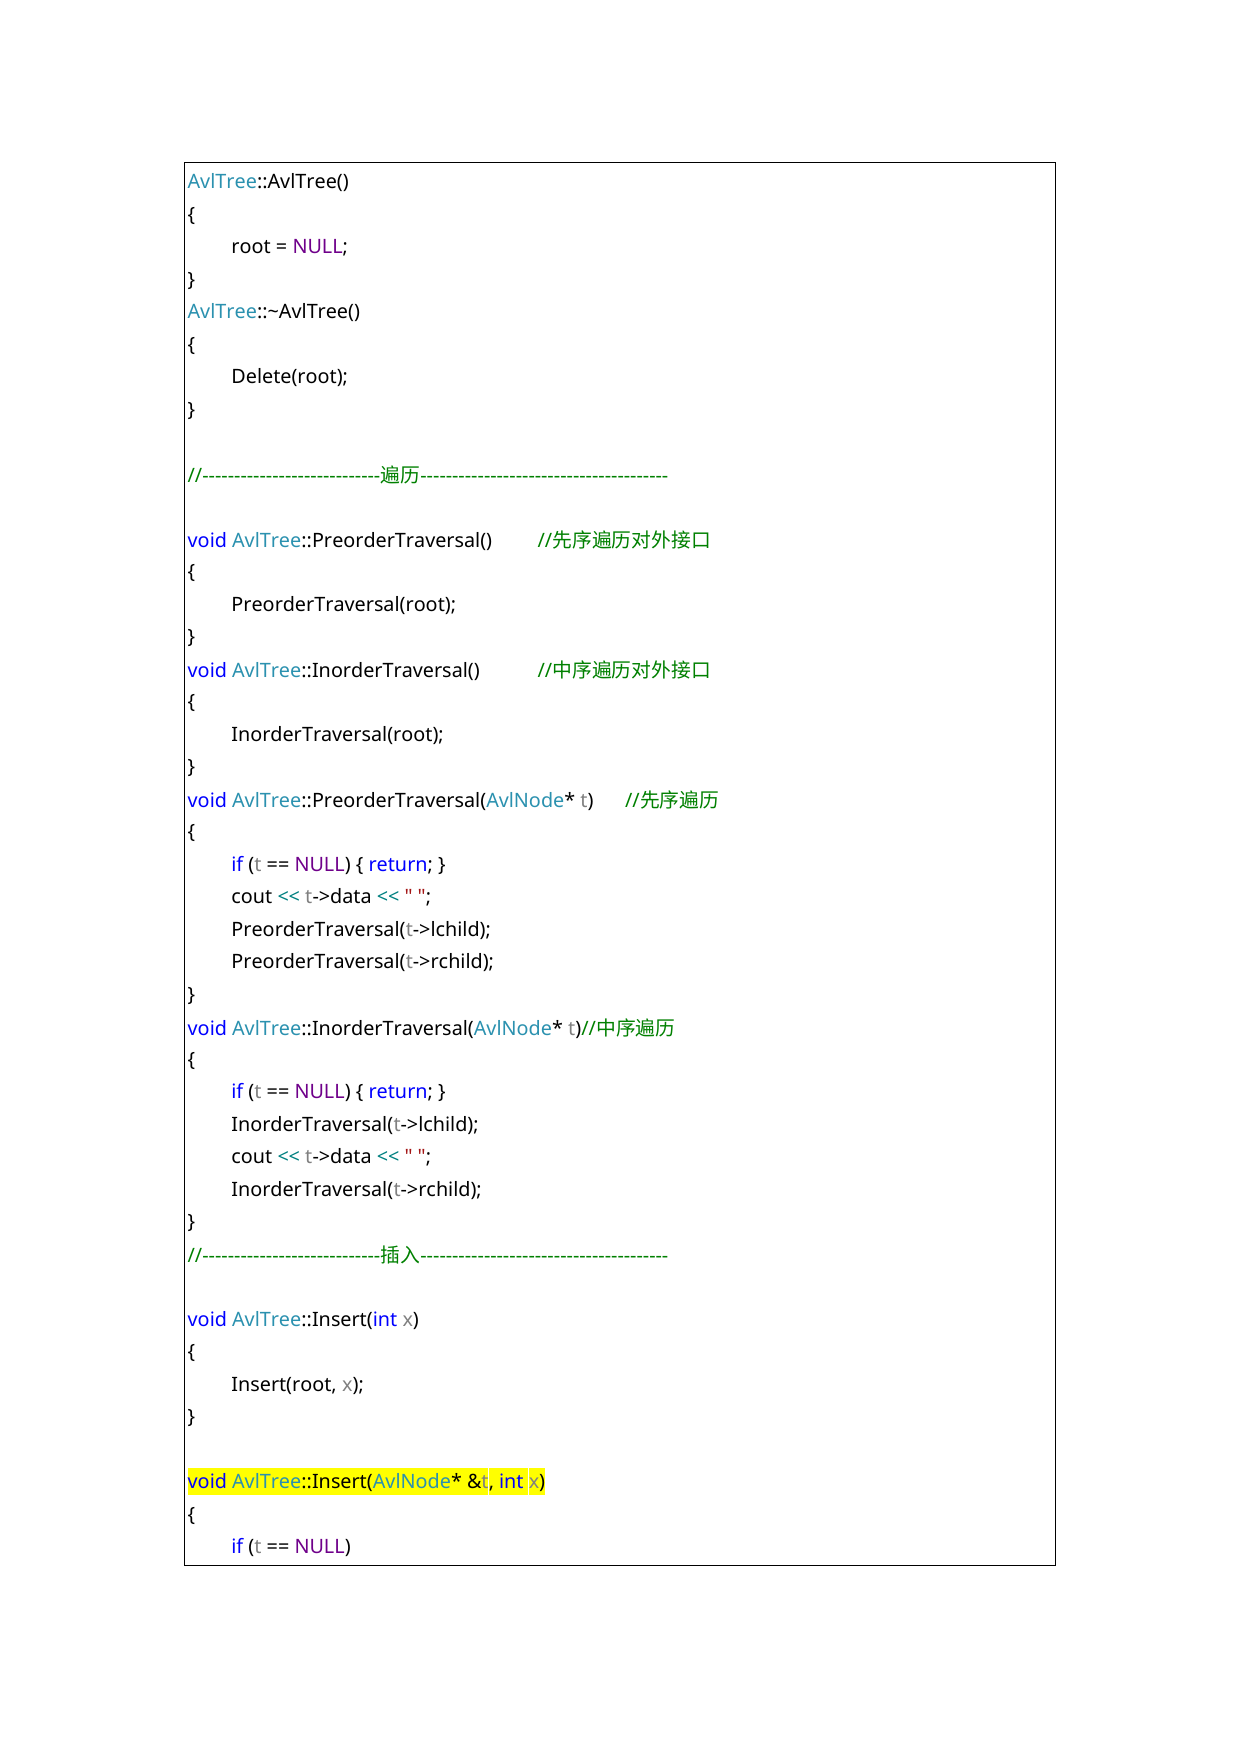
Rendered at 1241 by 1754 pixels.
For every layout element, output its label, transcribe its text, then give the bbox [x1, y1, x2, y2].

text { [187, 685, 1053, 718]
text cout << t->data << " "; [187, 1140, 1053, 1173]
text AvlTree::AvlTree() [185, 163, 1055, 198]
text void AvlTree::Insert(int x) [187, 1303, 1053, 1335]
text Delete(root); [187, 360, 1053, 393]
text PreorderTraversal(t->lchild); [187, 913, 1053, 945]
text InorderTraversal(t->rchild); [187, 1173, 1053, 1205]
text void AvlTree::InorderTraversal(AvlNode* t) //中序遍历 [187, 1010, 1053, 1043]
text } [187, 1205, 1053, 1238]
text if (t == NULL) { return; } [187, 1075, 1053, 1108]
text void AvlTree::PreorderTraversal() //先序遍历对外接口 [187, 523, 1053, 555]
text { [187, 1043, 1053, 1075]
text PreorderTraversal(t->rchild); [187, 945, 1053, 978]
text void AvlTree::PreorderTraversal(AvlNode* t) //先序遍历 [187, 783, 1053, 815]
text if (t == NULL) [185, 1527, 1055, 1565]
text //----------------------------插入--------------------------------------- [187, 1238, 1053, 1270]
text } [187, 263, 1053, 295]
text } [187, 1400, 1053, 1433]
text cout << t->data << " "; [187, 880, 1053, 913]
text } [187, 393, 1053, 425]
text } [187, 620, 1053, 653]
text //----------------------------遍历--------------------------------------- [187, 458, 1053, 490]
text } [187, 978, 1053, 1010]
text InorderTraversal(t->lchild); [187, 1108, 1053, 1140]
text { [187, 198, 1053, 230]
text { [187, 1335, 1053, 1368]
text { [187, 328, 1053, 360]
text void AvlTree::InorderTraversal() //中序遍历对外接口 [187, 653, 1053, 685]
text void AvlTree::Insert(AvlNode* &t, int x) [187, 1465, 1053, 1498]
text Insert(root, x); [187, 1368, 1053, 1400]
text { [187, 555, 1053, 588]
text } [187, 750, 1053, 783]
text root = NULL; [187, 230, 1053, 263]
text { [187, 1498, 1053, 1527]
text { [187, 815, 1053, 848]
text if (t == NULL) { return; } [187, 848, 1053, 880]
text PreorderTraversal(root); [187, 588, 1053, 620]
text InorderTraversal(root); [187, 718, 1053, 750]
text AvlTree::~AvlTree() [187, 295, 1053, 328]
